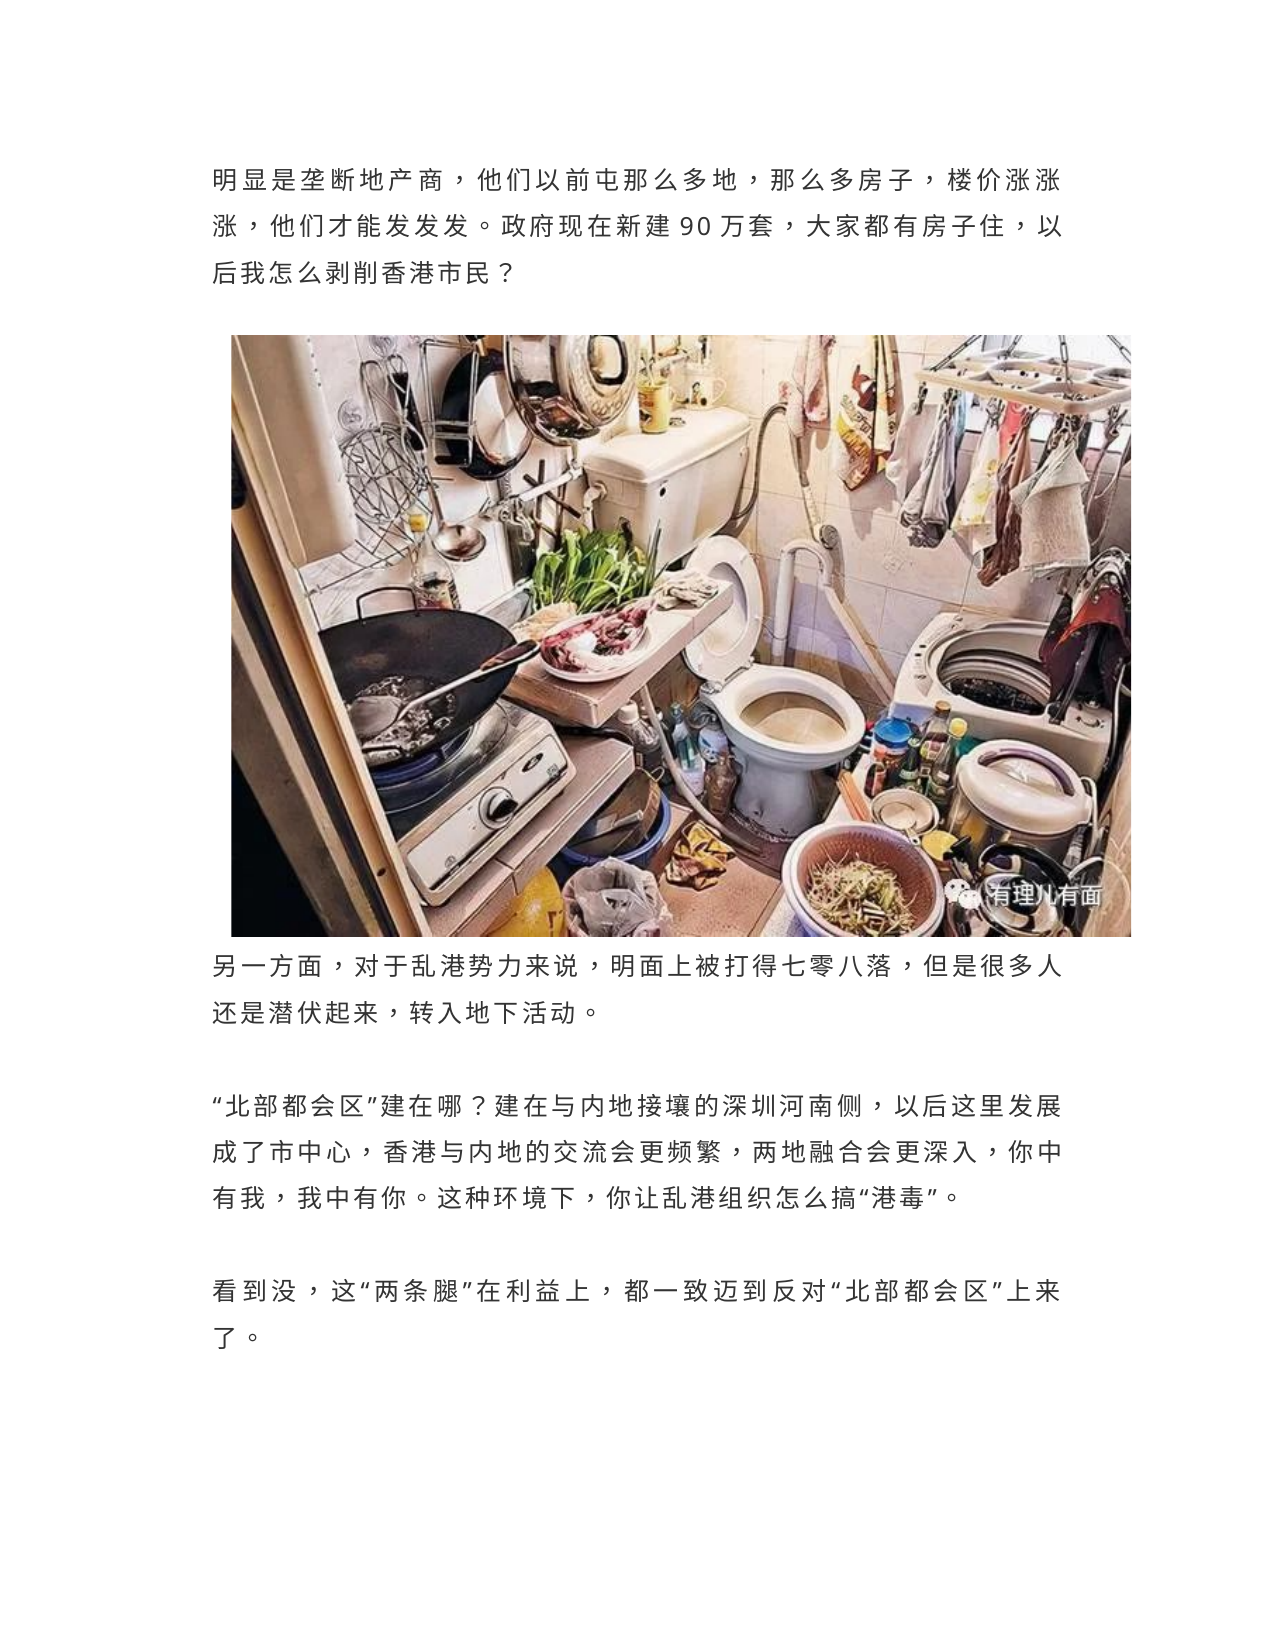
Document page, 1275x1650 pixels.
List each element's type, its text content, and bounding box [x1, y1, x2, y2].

text 明显是垄断地产商，他们以前屯那么多地，那么多房子，楼价涨涨涨，他们才能发发发。政府现在新建90万套，大家都有房子住，以后我怎么剥削香港市民？ [212, 150, 1062, 289]
text 看到没，这“两条腿”在利益上，都一致迈到反对“北部都会区”上来了。 [212, 1262, 1062, 1354]
text 另一方面，对于乱港势力来说，明面上被打得七零八落，但是很多人还是潜伏起来，转入地下活动。 [212, 936, 1062, 1029]
picture [231, 335, 1132, 937]
text “北部都会区”建在哪？建在与内地接壤的深圳河南侧，以后这里发展成了市中心，香港与内地的交流会更频繁，两地融合会更深入，你中有我，我中有你。这种环境下，你让乱港组织怎么搞“港毒”。 [212, 1076, 1062, 1215]
